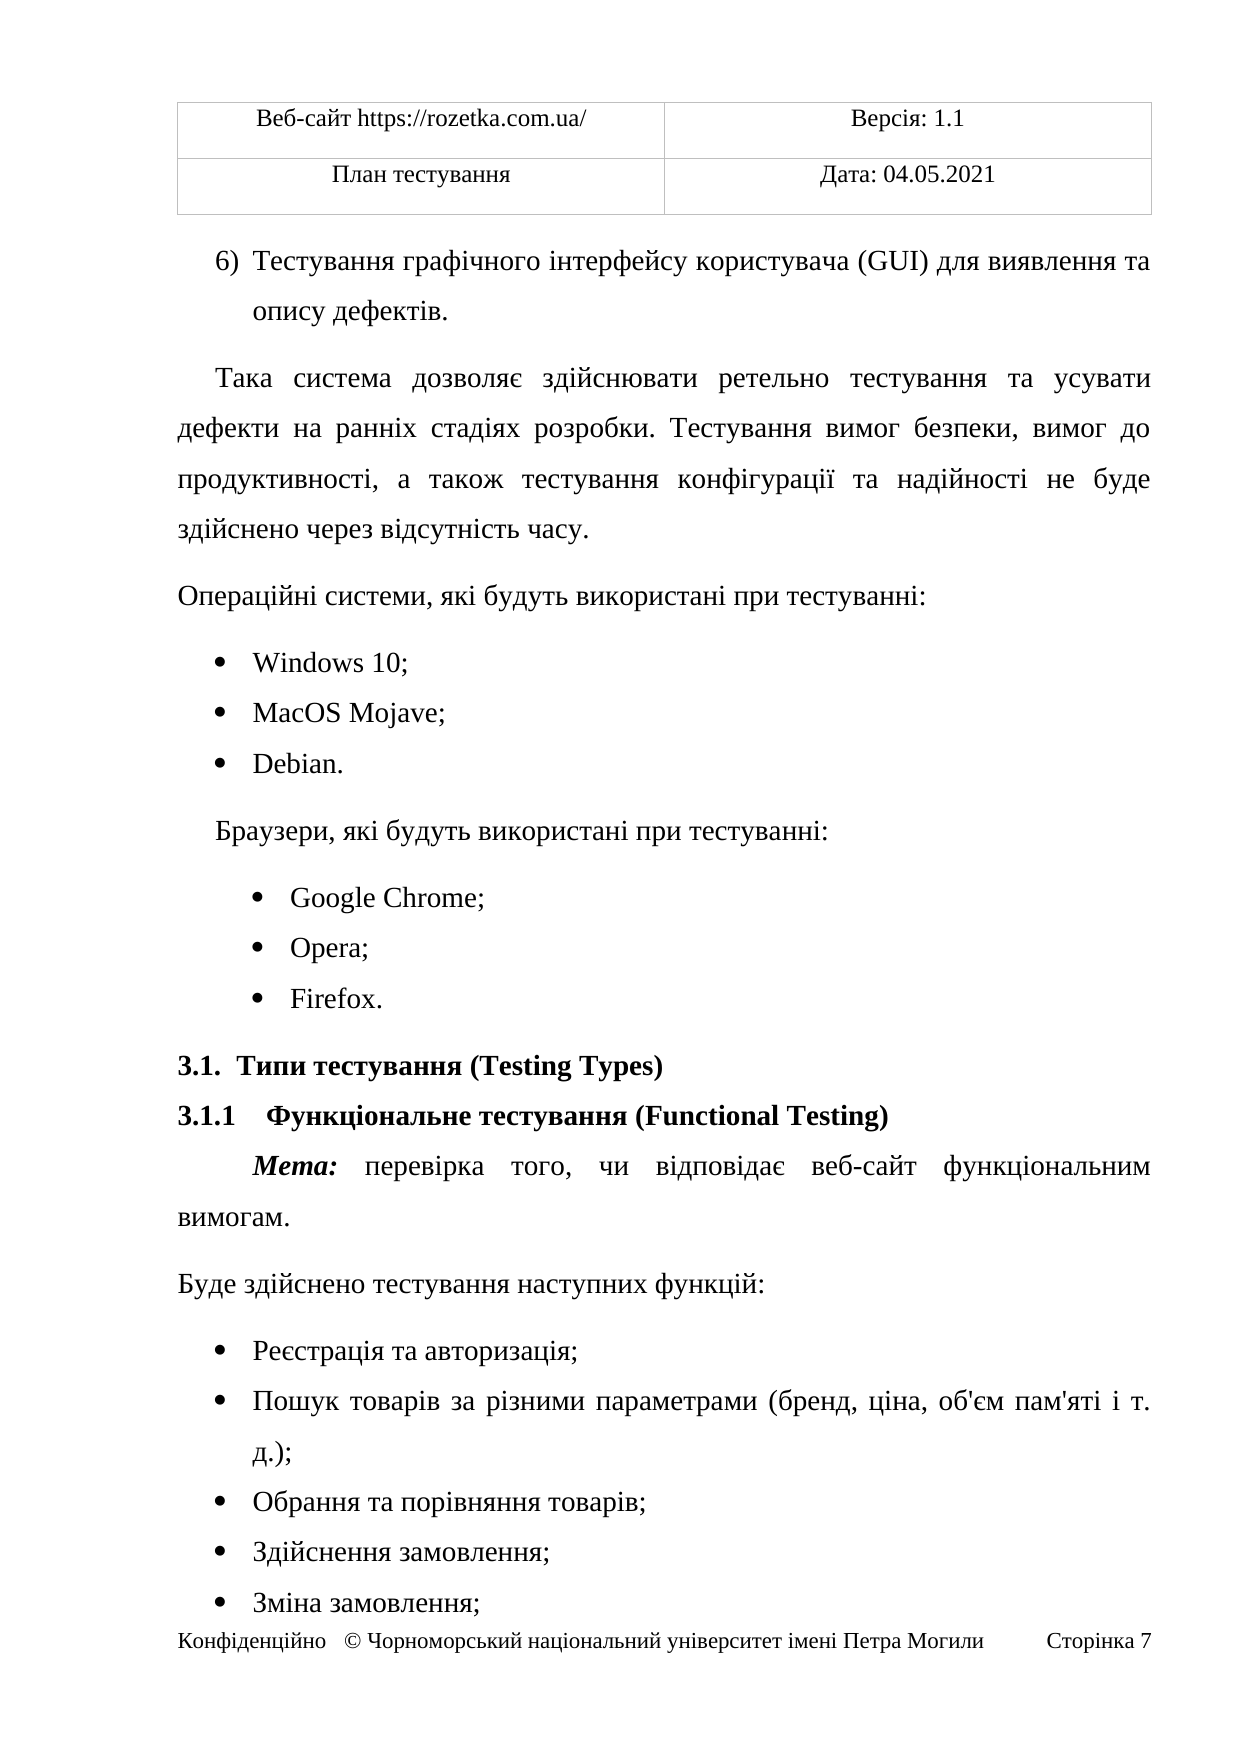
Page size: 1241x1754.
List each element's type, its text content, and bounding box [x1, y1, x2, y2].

text Операційні системи, які будуть використані при тестуванні: [177, 578, 1152, 612]
list Зміна замовлення; [215, 1585, 1152, 1618]
list Здійснення замовлення; [215, 1534, 1152, 1568]
list Windows 10; [215, 645, 1152, 679]
text Браузери, які будуть використані при тестуванні: [177, 813, 1152, 847]
list Debian. [215, 746, 1152, 779]
list Тестування графічного інтерфейсу користувача (GUI) для виявлення та опису дефектів. [215, 243, 1152, 327]
subtitle Функціональне тестування (Functional Testing) [177, 1098, 1152, 1132]
text Буде здійснено тестування наступних функцій: [177, 1266, 1152, 1299]
list MacOS Mojave; [215, 696, 1152, 729]
subtitle Типи тестування (Testing Types) [177, 1048, 1152, 1081]
list Opera; [252, 930, 1152, 964]
list Google Chrome; [252, 880, 1152, 914]
list Firefox. [252, 981, 1152, 1014]
list Обрання та порівняння товарів; [215, 1484, 1152, 1518]
list Реєстрація та авторизація; [215, 1333, 1152, 1366]
text Така система дозволяє здійснювати ретельно тестування та усувати дефекти на ранніх стадіях розробки. Тестування вимог безпеки, вимог до продуктивності, а також тестування конфігурації та надійності не буде здійснено через відсутність часу. [177, 360, 1152, 545]
text Мета: перевірка того, чи відповідає веб-сайт функціональним вимогам. [177, 1148, 1152, 1232]
list Пошук товарів за різними параметрами (бренд, ціна, об'єм пам'яті і т. д.); [215, 1383, 1152, 1467]
